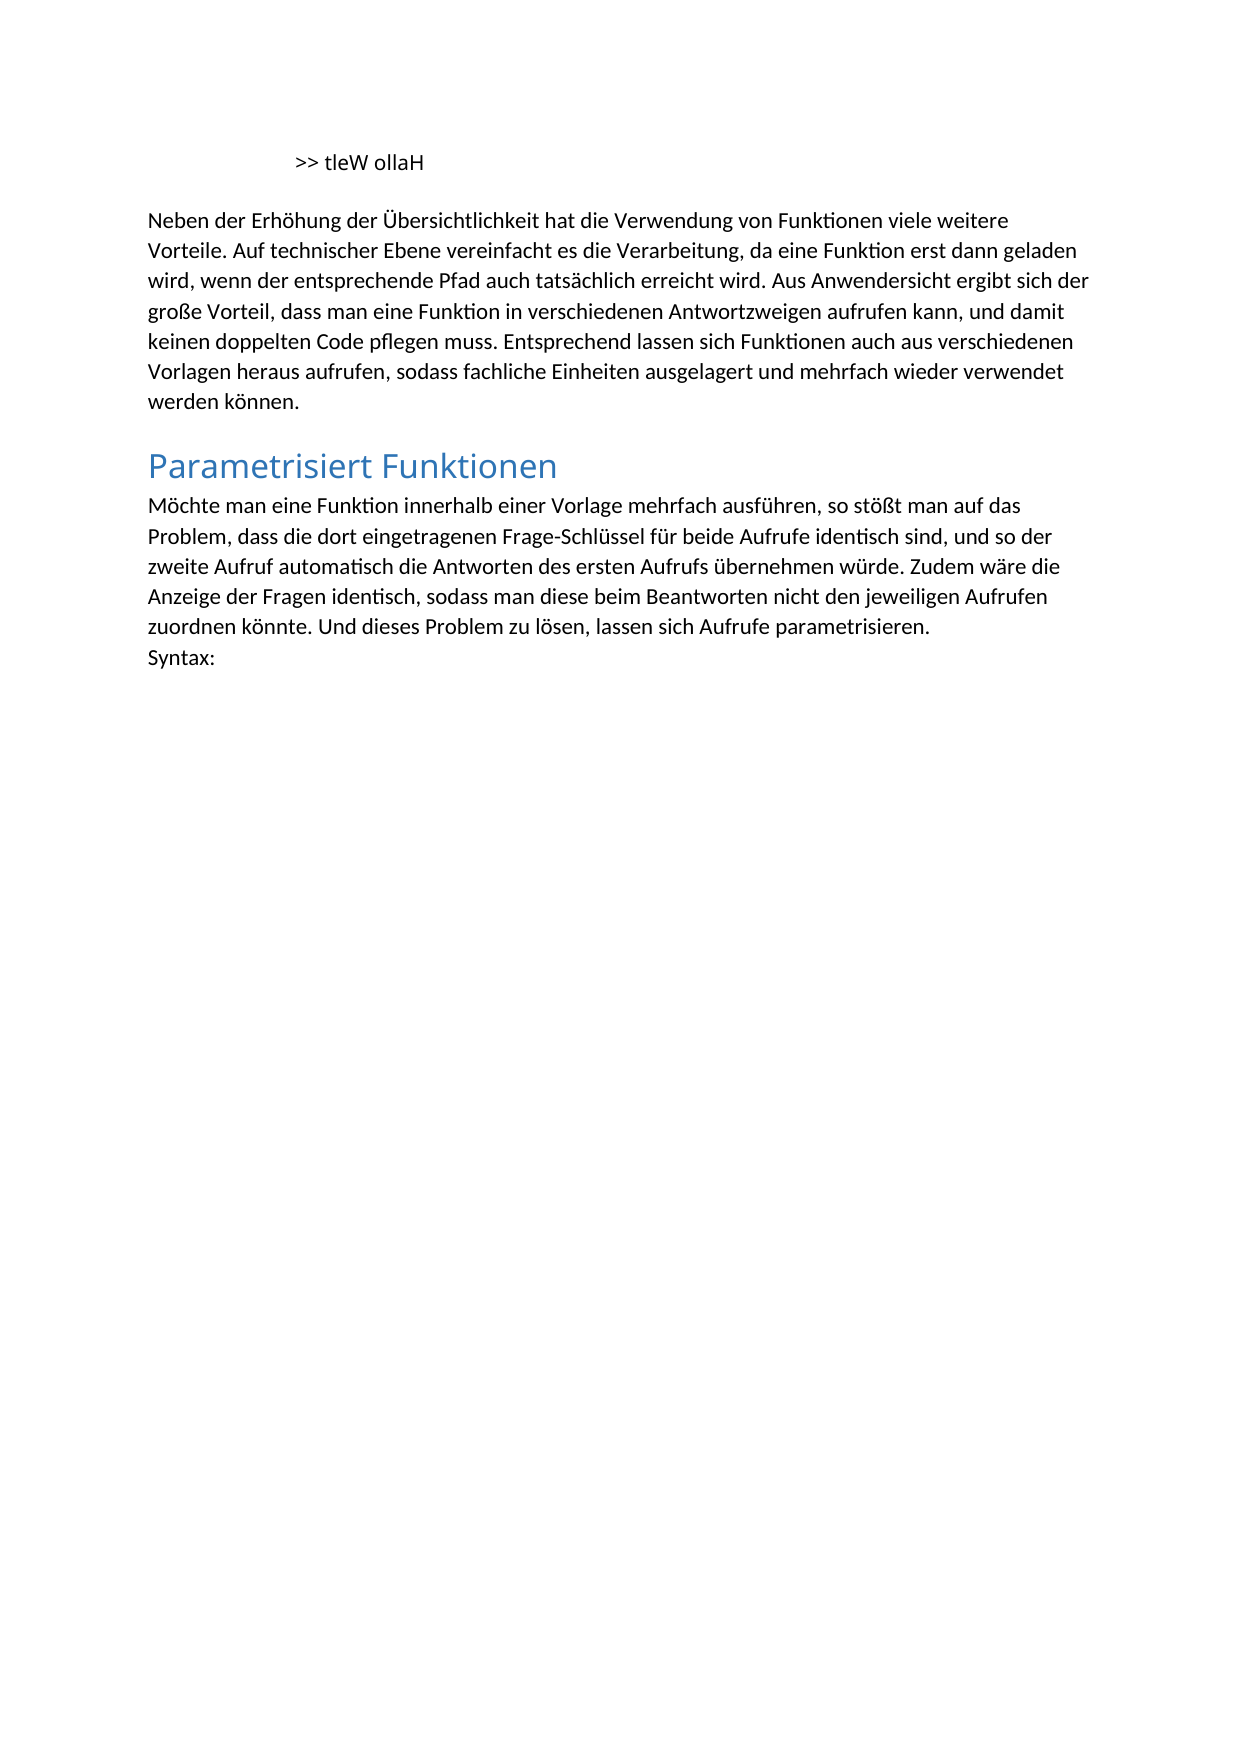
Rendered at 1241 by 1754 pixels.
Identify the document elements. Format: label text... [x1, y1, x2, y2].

text Syntax: [148, 643, 1093, 671]
text >> tleW ollaH [177, 148, 1093, 176]
subtitle Parametrisiert Funktionen [148, 443, 1093, 488]
text Neben der Erhöhung der Übersichtlichkeit hat die Verwendung von Funktionen viele weitere Vorteile. Auf technischer Ebene vereinfacht es die Verarbeitung, da eine Funktion erst dann geladen wird, wenn der entsprechende Pfad auch tatsächlich erreicht wird. Aus Anwendersicht ergibt sich der große Vorteil, dass man eine Funktion in verschiedenen Antwortzweigen aufrufen kann, und damit keinen doppelten Code pflegen muss. Entsprechend lassen sich Funktionen auch aus verschiedenen Vorlagen heraus aufrufen, sodass fachliche Einheiten ausgelagert und mehrfach wieder verwendet werden können. [148, 206, 1093, 416]
text Möchte man eine Funktion innerhalb einer Vorlage mehrfach ausführen, so stößt man auf das Problem, dass die dort eingetragenen Frage-Schlüssel für beide Aufrufe identisch sind, und so der zweite Aufruf automatisch die Antworten des ersten Aufrufs übernehmen würde. Zudem wäre die Anzeige der Fragen identisch, sodass man diese beim Beantworten nicht den jeweiligen Aufrufen zuordnen könnte. Und dieses Problem zu lösen, lassen sich Aufrufe parametrisieren. [148, 492, 1093, 641]
